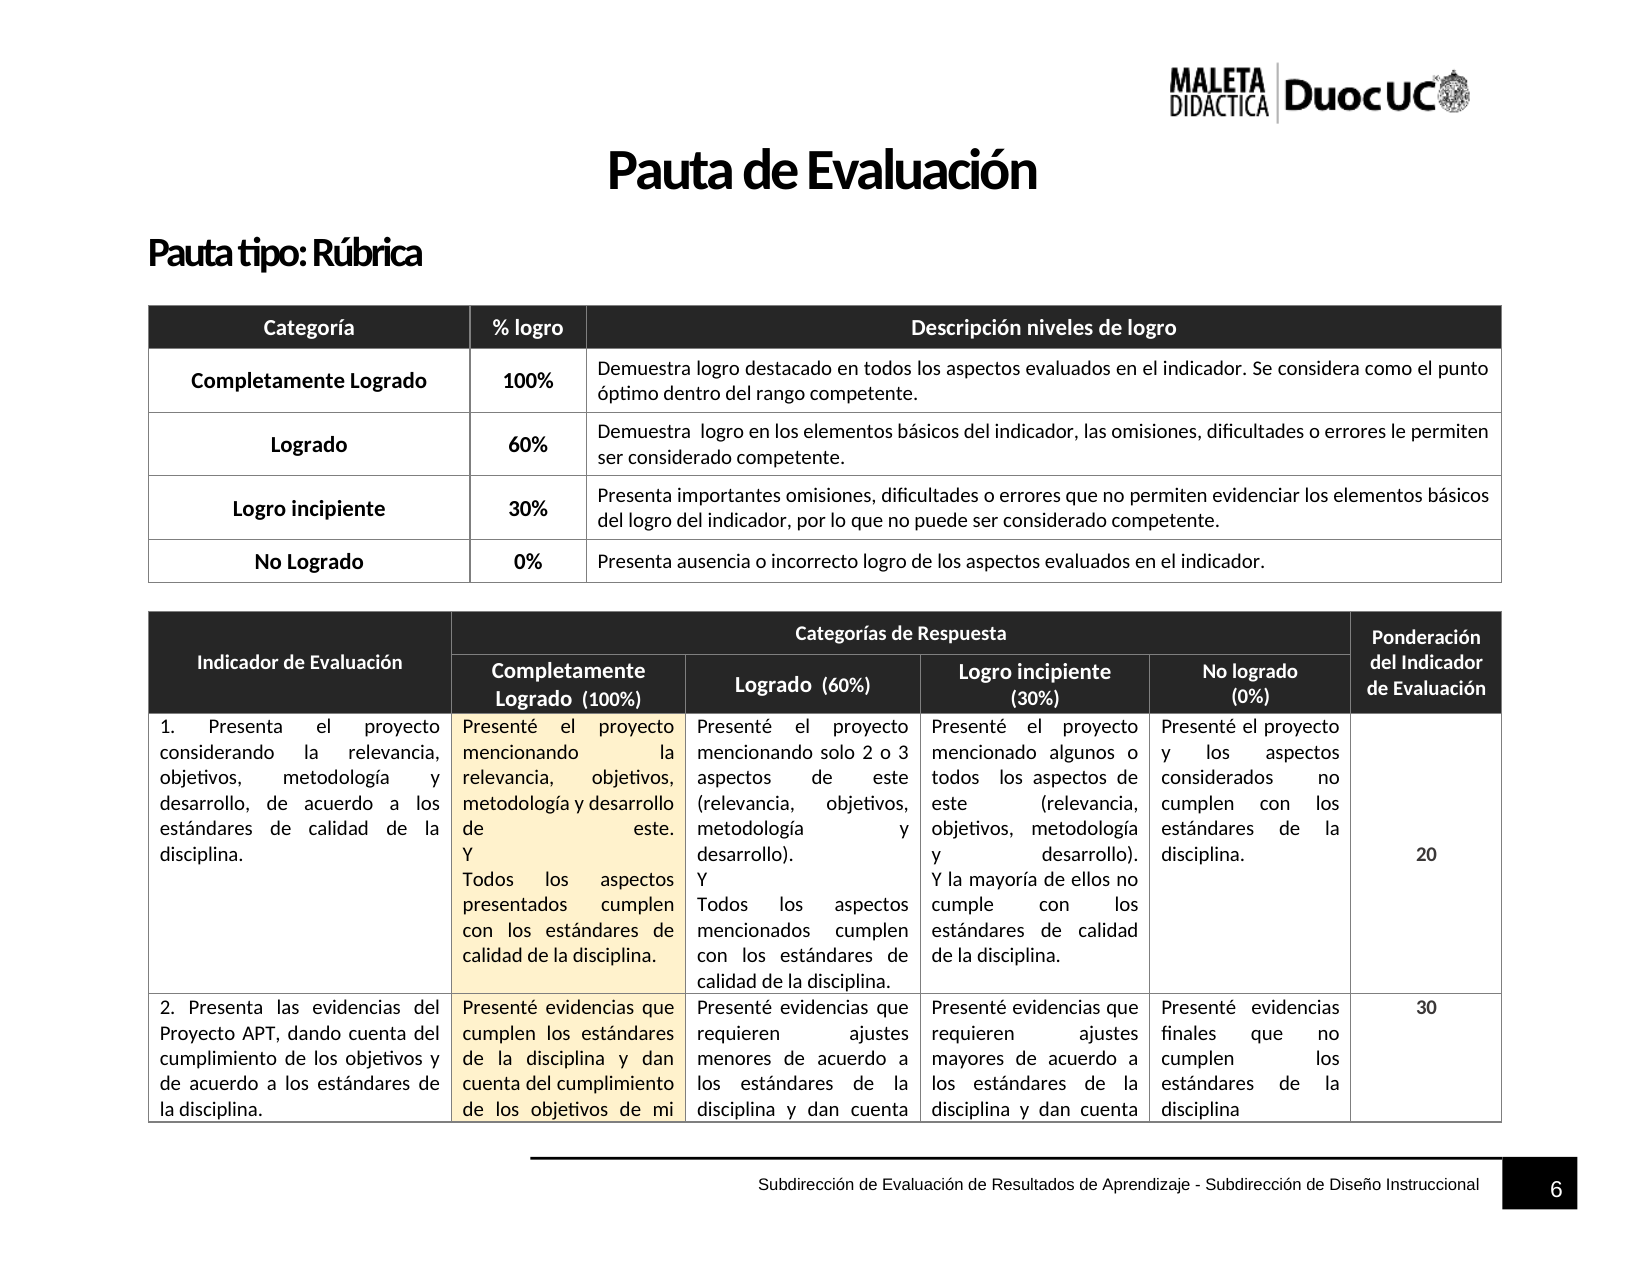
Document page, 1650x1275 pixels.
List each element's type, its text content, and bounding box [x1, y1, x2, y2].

table_cell Presenté el proyecto mencionado algunos o todos los aspectos de este (relevancia, objetivos, metodología y desarrollo). Y la mayoría de ellos no cumple con los estándares de calidad de la disciplina. [921, 714, 1149, 993]
table_cell 2. Presenta las evidencias del Proyecto APT, dando cuenta del cumplimiento de los objetivos y de acuerdo a los estándares de la disciplina. [149, 994, 451, 1121]
table_cell Presenté el proyecto mencionando la relevancia, objetivos, metodología y desarrollo de este. Y Todos los aspectos presentados cumplen con los estándares de calidad de la disciplina. [452, 714, 685, 993]
table_cell No Logrado [149, 540, 469, 582]
table_cell 60% [471, 413, 586, 475]
table_cell No logrado (0%) [1150, 655, 1350, 713]
table_cell 30% [471, 476, 586, 539]
table_cell Presenta importantes omisiones, dificultades o errores que no permiten evidenciar los elementos básicos del logro del indicador, por lo que no puede ser considerado competente. [587, 476, 1501, 539]
text Pauta tipo: Rúbrica [148, 226, 1502, 277]
table_header Indicador de Evaluación [149, 612, 451, 713]
table_cell Completamente Logrado (100%) [452, 655, 685, 713]
table_header Categorías de Respuesta [452, 612, 1350, 654]
table_cell Completamente Logrado [149, 349, 469, 412]
table_cell 0% [471, 540, 586, 582]
table_header % logro [471, 306, 586, 348]
table_cell Logro incipiente [149, 476, 469, 539]
table_header Descripción niveles de logro [587, 306, 1501, 348]
picture [1162, 54, 1478, 130]
table_cell 1. Presenta el proyecto considerando la relevancia, objetivos, metodología y desarrollo, de acuerdo a los estándares de calidad de la disciplina. [149, 714, 451, 993]
table_header Ponderación del Indicador de Evaluación [1351, 612, 1501, 713]
table_cell Demuestra logro destacado en todos los aspectos evaluados en el indicador. Se considera como el punto óptimo dentro del rango competente. [587, 349, 1501, 412]
text Pauta de Evaluación [148, 133, 1502, 204]
table_cell Presenté el proyecto y los aspectos considerados no cumplen con los estándares de la disciplina. [1150, 714, 1350, 993]
table_cell 20 [1351, 714, 1501, 993]
table_cell Logrado [149, 413, 469, 475]
table_header Categoría [149, 306, 469, 348]
table_cell 30 [1351, 994, 1501, 1121]
table_cell Presenté evidencias finales que no cumplen los estándares de la disciplina O No presenta evidencias de mi Proyecto APT. [1150, 994, 1350, 1121]
table_cell Logrado (60%) [686, 655, 920, 713]
table_cell Presenté evidencias que cumplen los estándares de la disciplina y dan cuenta del cumplimiento de los objetivos de mi Proyecto APT. [452, 994, 685, 1121]
table_cell Logro incipiente (30%) [921, 655, 1149, 713]
table_cell Presenté el proyecto mencionando solo 2 o 3 aspectos de este (relevancia, objetivos, metodología y desarrollo). Y Todos los aspectos mencionados cumplen con los estándares de calidad de la disciplina. [686, 714, 920, 993]
table_cell Presenta ausencia o incorrecto logro de los aspectos evaluados en el indicador. [587, 540, 1501, 582]
table_cell Demuestra logro en los elementos básicos del indicador, las omisiones, dificultades o errores le permiten ser considerado competente. [587, 413, 1501, 475]
table_cell 100% [471, 349, 586, 412]
